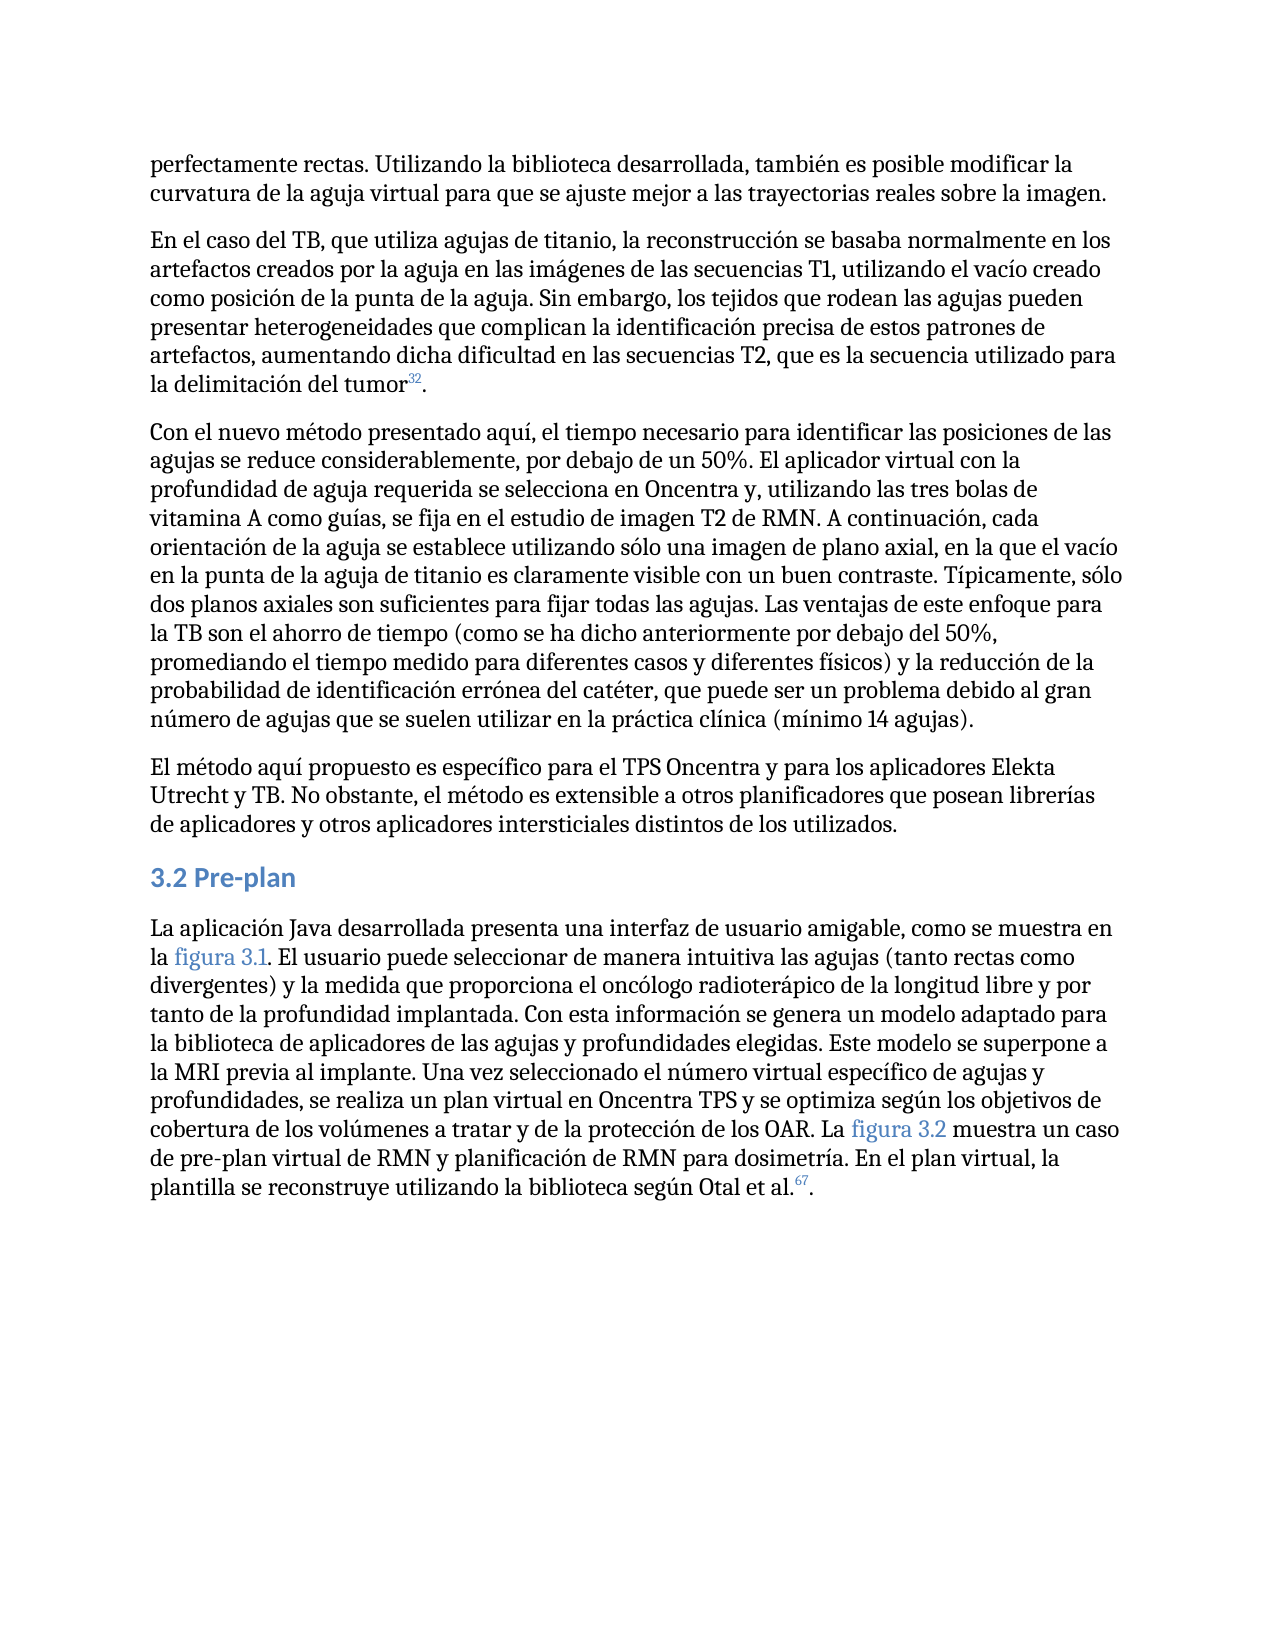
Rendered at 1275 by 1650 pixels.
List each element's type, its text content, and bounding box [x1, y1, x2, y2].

text En el caso del TB, que utiliza agujas de titanio, la reconstrucción se basaba normalmente en los artefactos creados por la aguja en las imágenes de las secuencias T1, utilizando el vacío creado como posición de la punta de la aguja. Sin embargo, los tejidos que rodean las agujas pueden presentar heterogeneidades que complican la identificación precisa de estos patrones de artefactos, aumentando dicha dificultad en las secuencias T2, que es la secuencia utilizado para la delimitación del tumor32. [150, 226, 1125, 399]
subtitle 3.2 Pre-plan [150, 859, 1125, 895]
text La aplicación Java desarrollada presenta una interfaz de usuario amigable, como se muestra en la figura 3.1. El usuario puede seleccionar de manera intuitiva las agujas (tanto rectas como divergentes) y la medida que proporciona el oncólogo radioterápico de la longitud libre y por tanto de la profundidad implantada. Con esta información se genera un modelo adaptado para la biblioteca de aplicadores de las agujas y profundidades elegidas. Este modelo se superpone a la MRI previa al implante. Una vez seleccionado el número virtual específico de agujas y profundidades, se realiza un plan virtual en Oncentra TPS y se optimiza según los objetivos de cobertura de los volúmenes a tratar y de la protección de los OAR. La figura 3.2 muestra un caso de pre-plan virtual de RMN y planificación de RMN para dosimetría. En el plan virtual, la plantilla se reconstruye utilizando la biblioteca según Otal et al.67. [150, 914, 1125, 1201]
text El método aquí propuesto es específico para el TPS Oncentra y para los aplicadores Elekta Utrecht y TB. No obstante, el método es extensible a otros planificadores que posean librerías de aplicadores y otros aplicadores intersticiales distintos de los utilizados. [150, 752, 1125, 839]
text Con el nuevo método presentado aquí, el tiempo necesario para identificar las posiciones de las agujas se reduce considerablemente, por debajo de un 50%. El aplicador virtual con la profundidad de aguja requerida se selecciona en Oncentra y, utilizando las tres bolas de vitamina A como guías, se fija en el estudio de imagen T2 de RMN. A continuación, cada orientación de la aguja se establece utilizando sólo una imagen de plano axial, en la que el vacío en la punta de la aguja de titanio es claramente visible con un buen contraste. Típicamente, sólo dos planos axiales son suficientes para fijar todas las agujas. Las ventajas de este enfoque para la TB son el ahorro de tiempo (como se ha dicho anteriormente por debajo del 50%, promediando el tiempo medido para diferentes casos y diferentes físicos) y la reducción de la probabilidad de identificación errónea del catéter, que puede ser un problema debido al gran número de agujas que se suelen utilizar en la práctica clínica (mínimo 14 agujas). [150, 417, 1125, 734]
